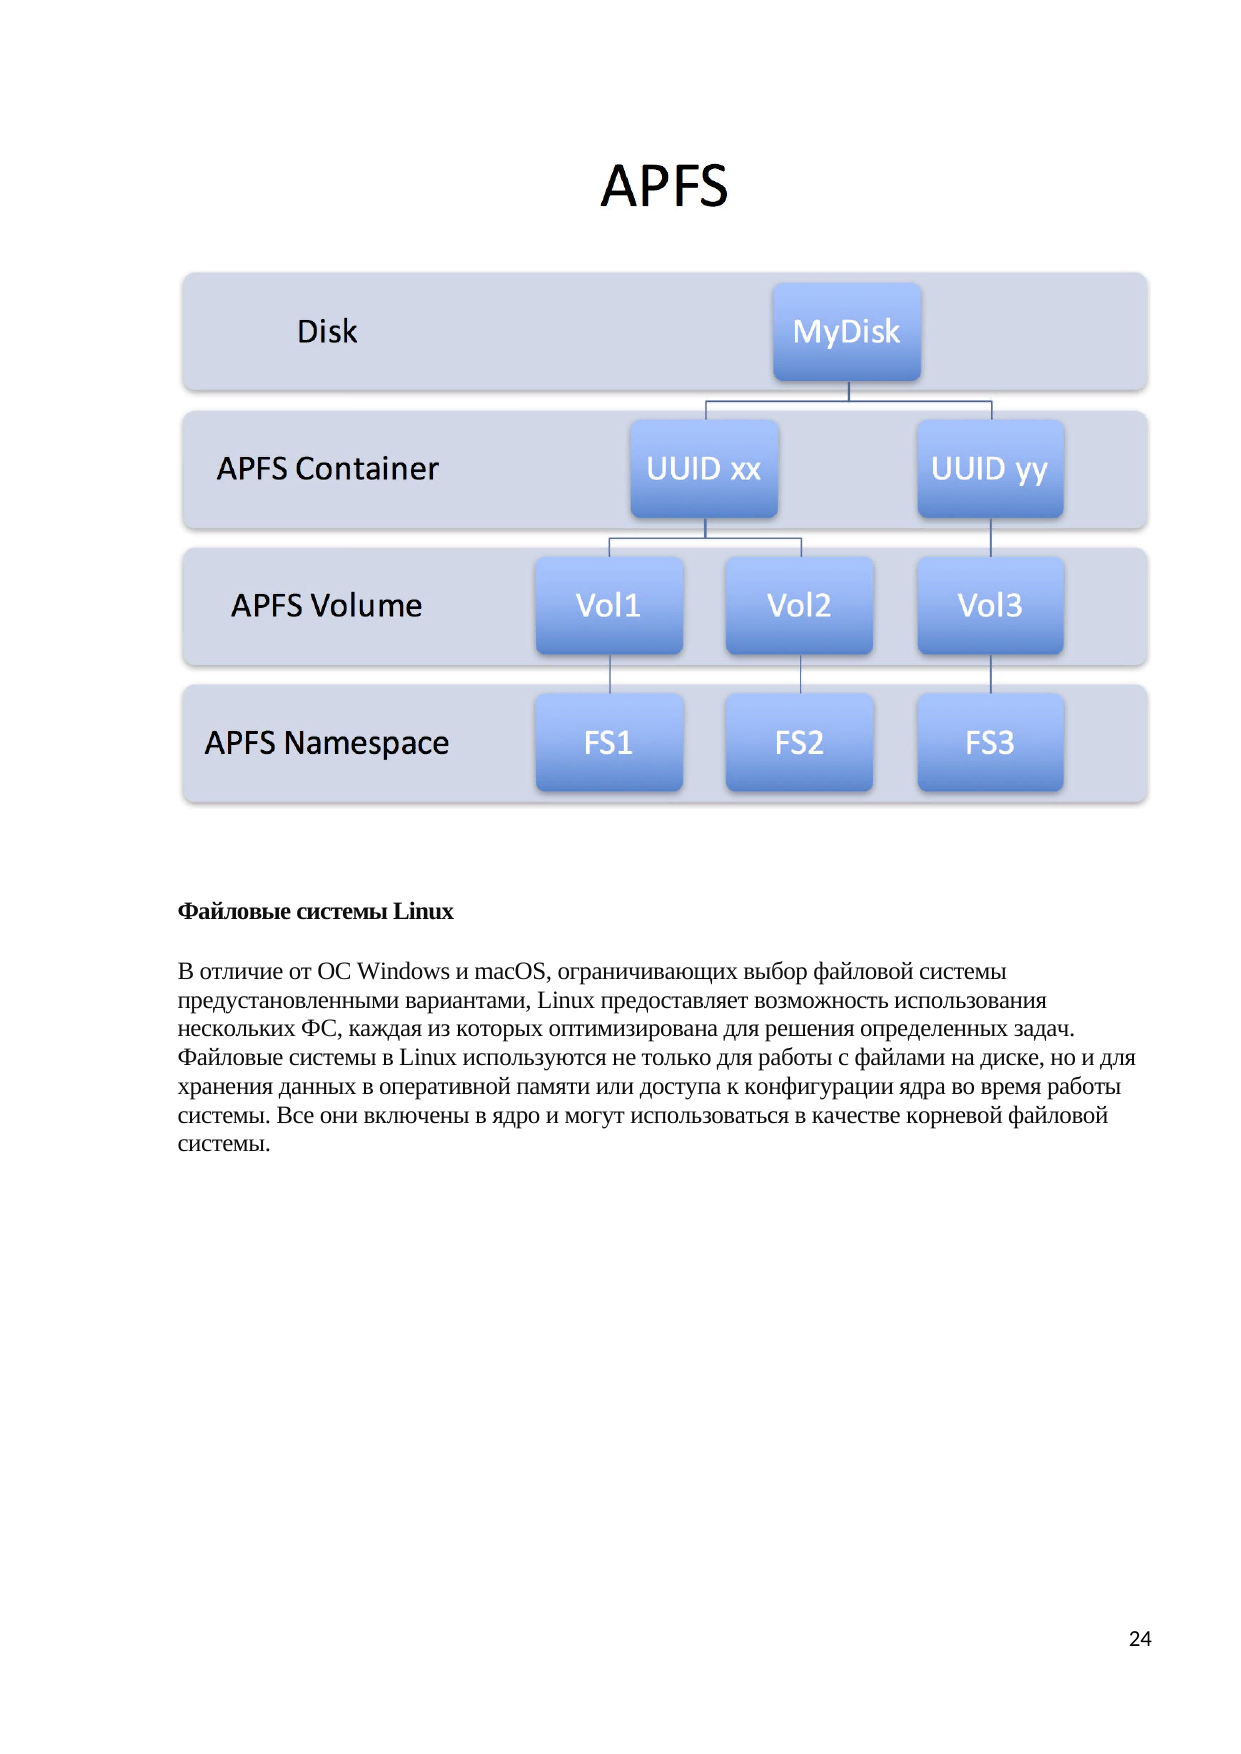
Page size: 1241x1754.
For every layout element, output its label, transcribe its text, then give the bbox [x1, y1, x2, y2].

picture [177, 118, 1152, 809]
text В отличие от ОС Windows и macOS, ограничивающих выбор файловой системы предустановленными вариантами, Linux предоставляет возможность использования нескольких ФС, каждая из которых оптимизирована для решения определенных задач. Файловые системы в Linux используются не только для работы с файлами на диске, но и для хранения данных в оперативной памяти или доступа к конфигурации ядра во время работы системы. Все они включены в ядро и могут использоваться в качестве корневой файловой системы. [177, 956, 1152, 1157]
text Файловые системы Linux [177, 896, 1152, 924]
